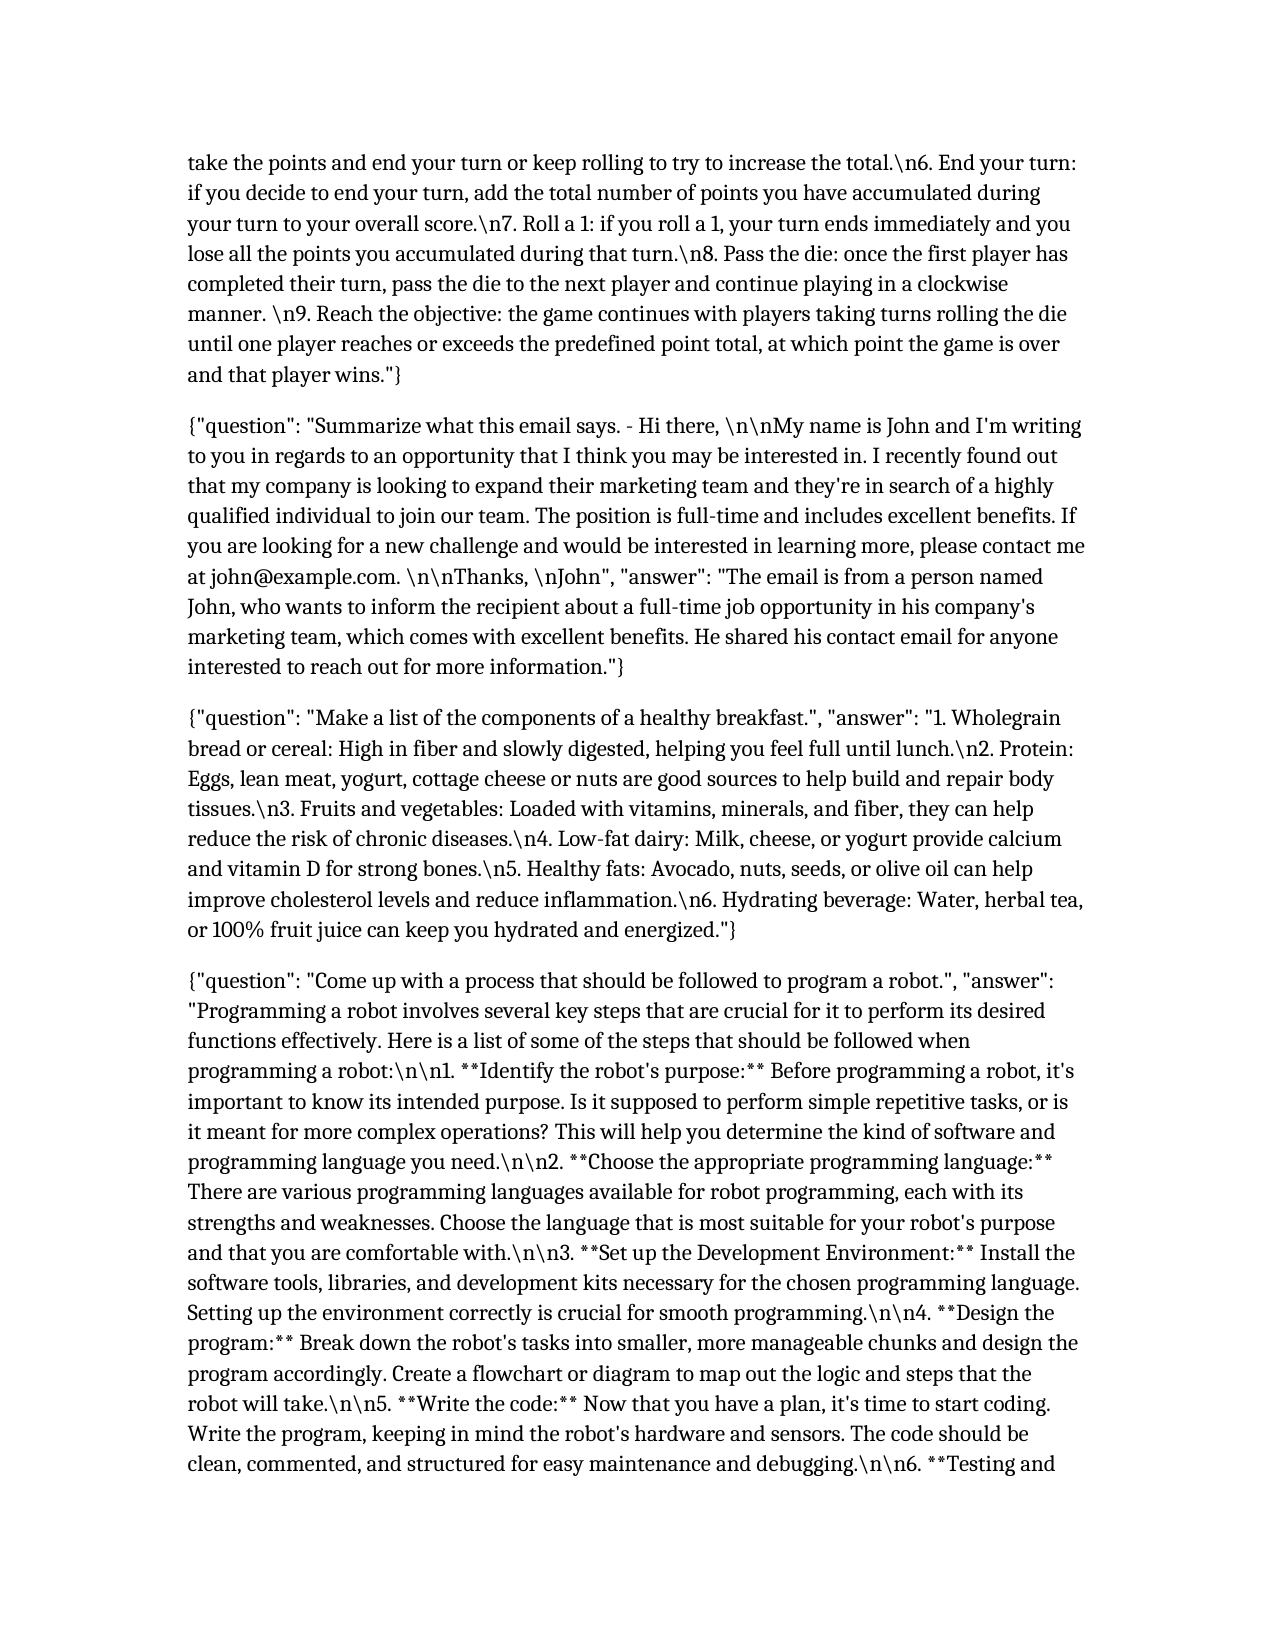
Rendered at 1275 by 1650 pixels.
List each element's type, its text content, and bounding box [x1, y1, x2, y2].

text {"question": "Make a list of the components of a healthy breakfast.", "answer": "1. Wholegrain bread or cereal: High in fiber and slowly digested, helping you feel full until lunch.\n2. Protein: Eggs, lean meat, yogurt, cottage cheese or nuts are good sources to help build and repair body tissues.\n3. Fruits and vegetables: Loaded with vitamins, minerals, and fiber, they can help reduce the risk of chronic diseases.\n4. Low-fat dairy: Milk, cheese, or yogurt provide calcium and vitamin D for strong bones.\n5. Healthy fats: Avocado, nuts, seeds, or olive oil can help improve cholesterol levels and reduce inflammation.\n6. Hydrating beverage: Water, herbal tea, or 100% fruit juice can keep you hydrated and energized."} [187, 705, 1087, 943]
text {"question": "Summarize what this email says. - Hi there, \n\nMy name is John and I'm writing to you in regards to an opportunity that I think you may be interested in. I recently found out that my company is looking to expand their marketing team and they're in search of a highly qualified individual to join our team. The position is full-time and includes excellent benefits. If you are looking for a new challenge and would be interested in learning more, please contact me at john@example.com. \n\nThanks, \nJohn", "answer": "The email is from a person named John, who wants to inform the recipient about a full-time job opportunity in his company's marketing team, which comes with excellent benefits. He shared his contact email for anyone interested to reach out for more information."} [187, 412, 1087, 681]
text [187, 150, 1087, 388]
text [187, 968, 1087, 1477]
